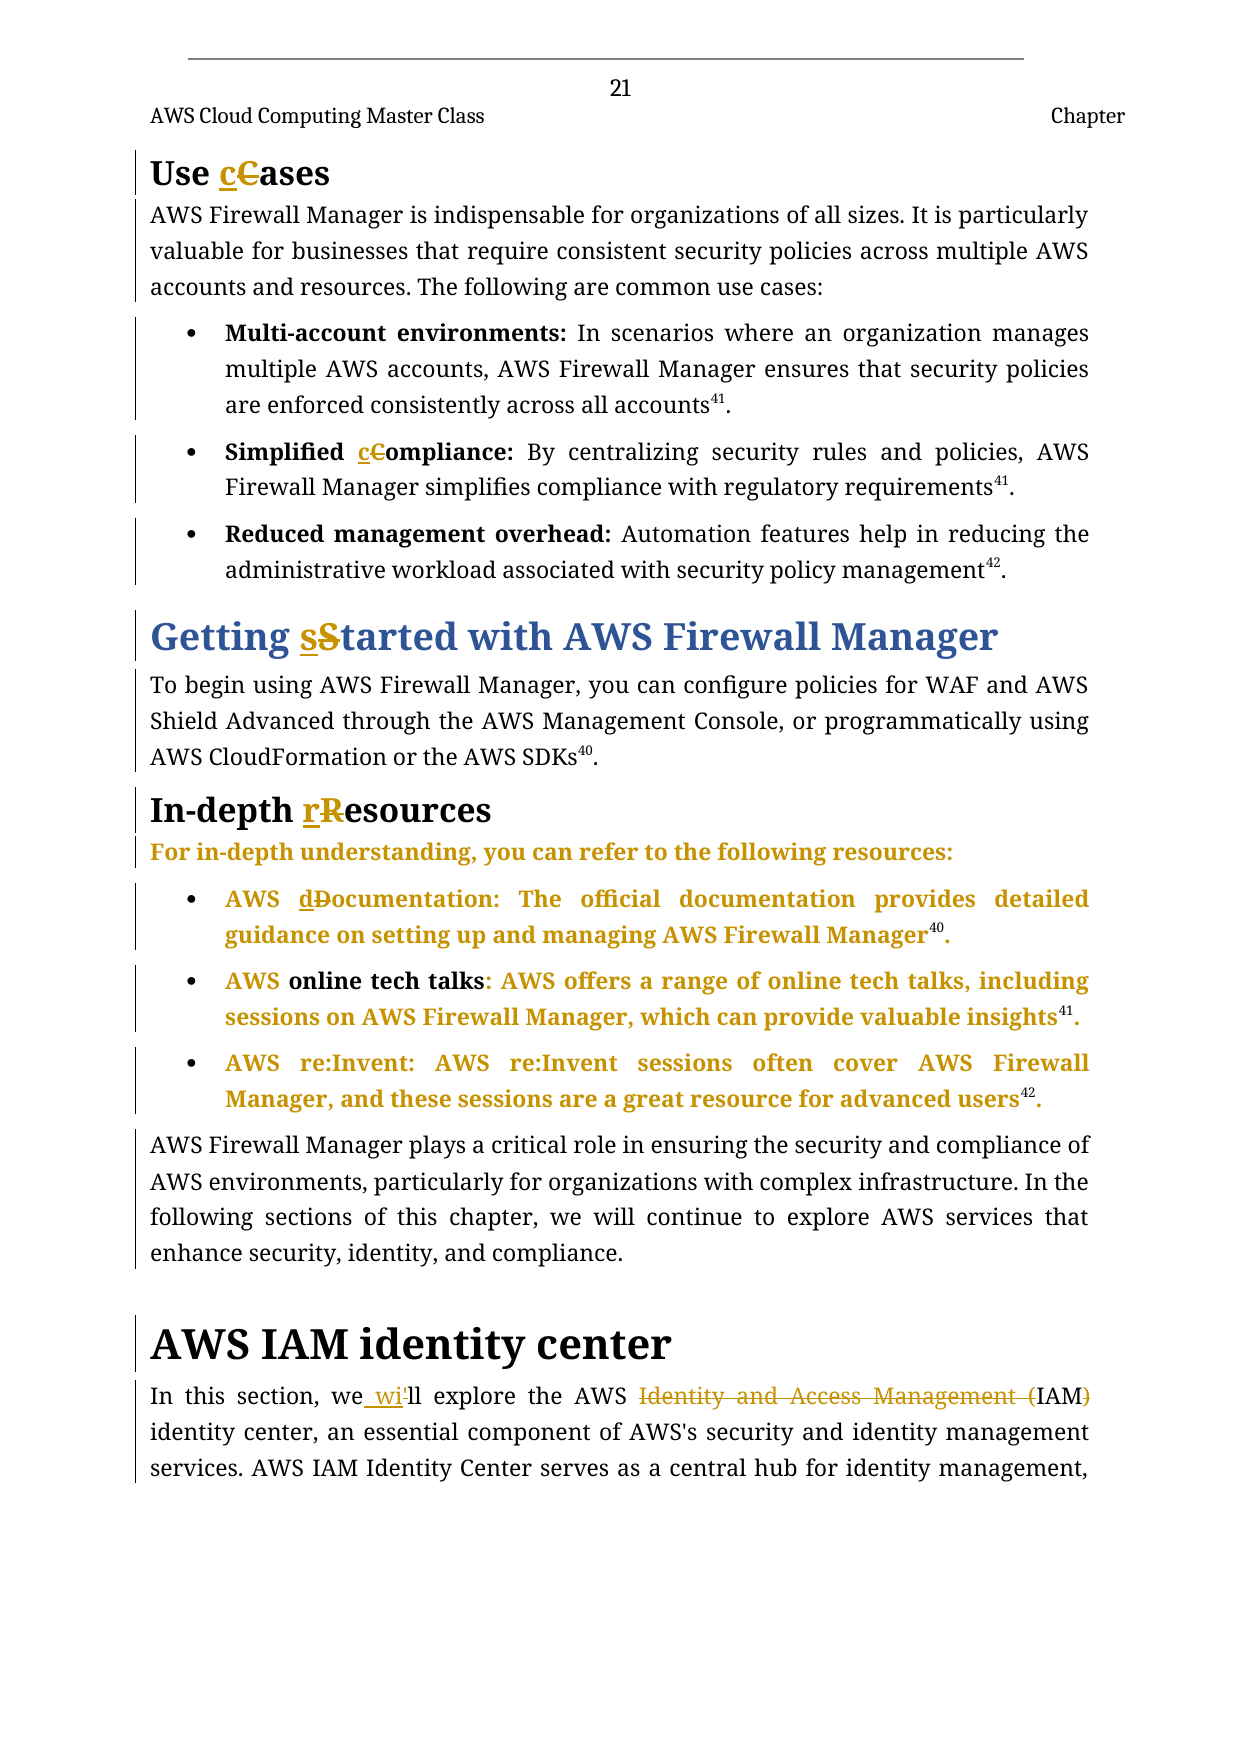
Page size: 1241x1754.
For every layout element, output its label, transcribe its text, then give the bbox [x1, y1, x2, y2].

text AWS Firewall Manager is indispensable for organizations of all sizes. It is particularly valuable for businesses that require consistent security policies across multiple AWS accounts and resources. The following are common use cases: [150, 199, 1090, 302]
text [150, 1380, 1090, 1483]
list Reduced management overhead: Automation features help in reducing the administrative workload associated with security policy management42. [187, 518, 1090, 585]
subtitle Getting tarted with AWS Firewall Manager [150, 610, 1090, 661]
subtitle Use ases [150, 150, 1090, 195]
text AWS Firewall Manager plays a critical role in ensuring the security and compliance of AWS environments, particularly for organizations with complex infrastructure. In the following sections of this chapter, we will continue to explore AWS services that enhance security, identity, and compliance. [150, 1129, 1090, 1268]
subtitle AWS IAM identity center [150, 1315, 1090, 1372]
text For in-depth understanding, you can refer to the following resources: [150, 836, 1090, 867]
list Simplified ompliance: By centralizing security rules and policies, AWS Firewall Manager simplifies compliance with regulatory requirements41. [187, 435, 1090, 503]
text To begin using AWS Firewall Manager, you can configure policies for WAF and AWS Shield Advanced through the AWS Management Console, or programmatically using AWS CloudFormation or the AWS SDKs40. [150, 669, 1090, 772]
subtitle In-depth esources [150, 787, 1090, 833]
list AWS ocumentation: The official documentation provides detailed guidance on setting up and managing AWS Firewall Manager40. [187, 883, 1090, 950]
list Multi-account environments: In scenarios where an organization manages multiple AWS accounts, AWS Firewall Manager ensures that security policies are enforced consistently across all accounts41. [187, 317, 1090, 420]
list AWS online tech talks: AWS offers a range of online tech talks, including sessions on AWS Firewall Manager, which can provide valuable insights41. [187, 965, 1090, 1032]
list AWS re:Invent: AWS re:Invent sessions often cover AWS Firewall Manager, and these sessions are a great resource for advanced users42. [187, 1047, 1090, 1114]
